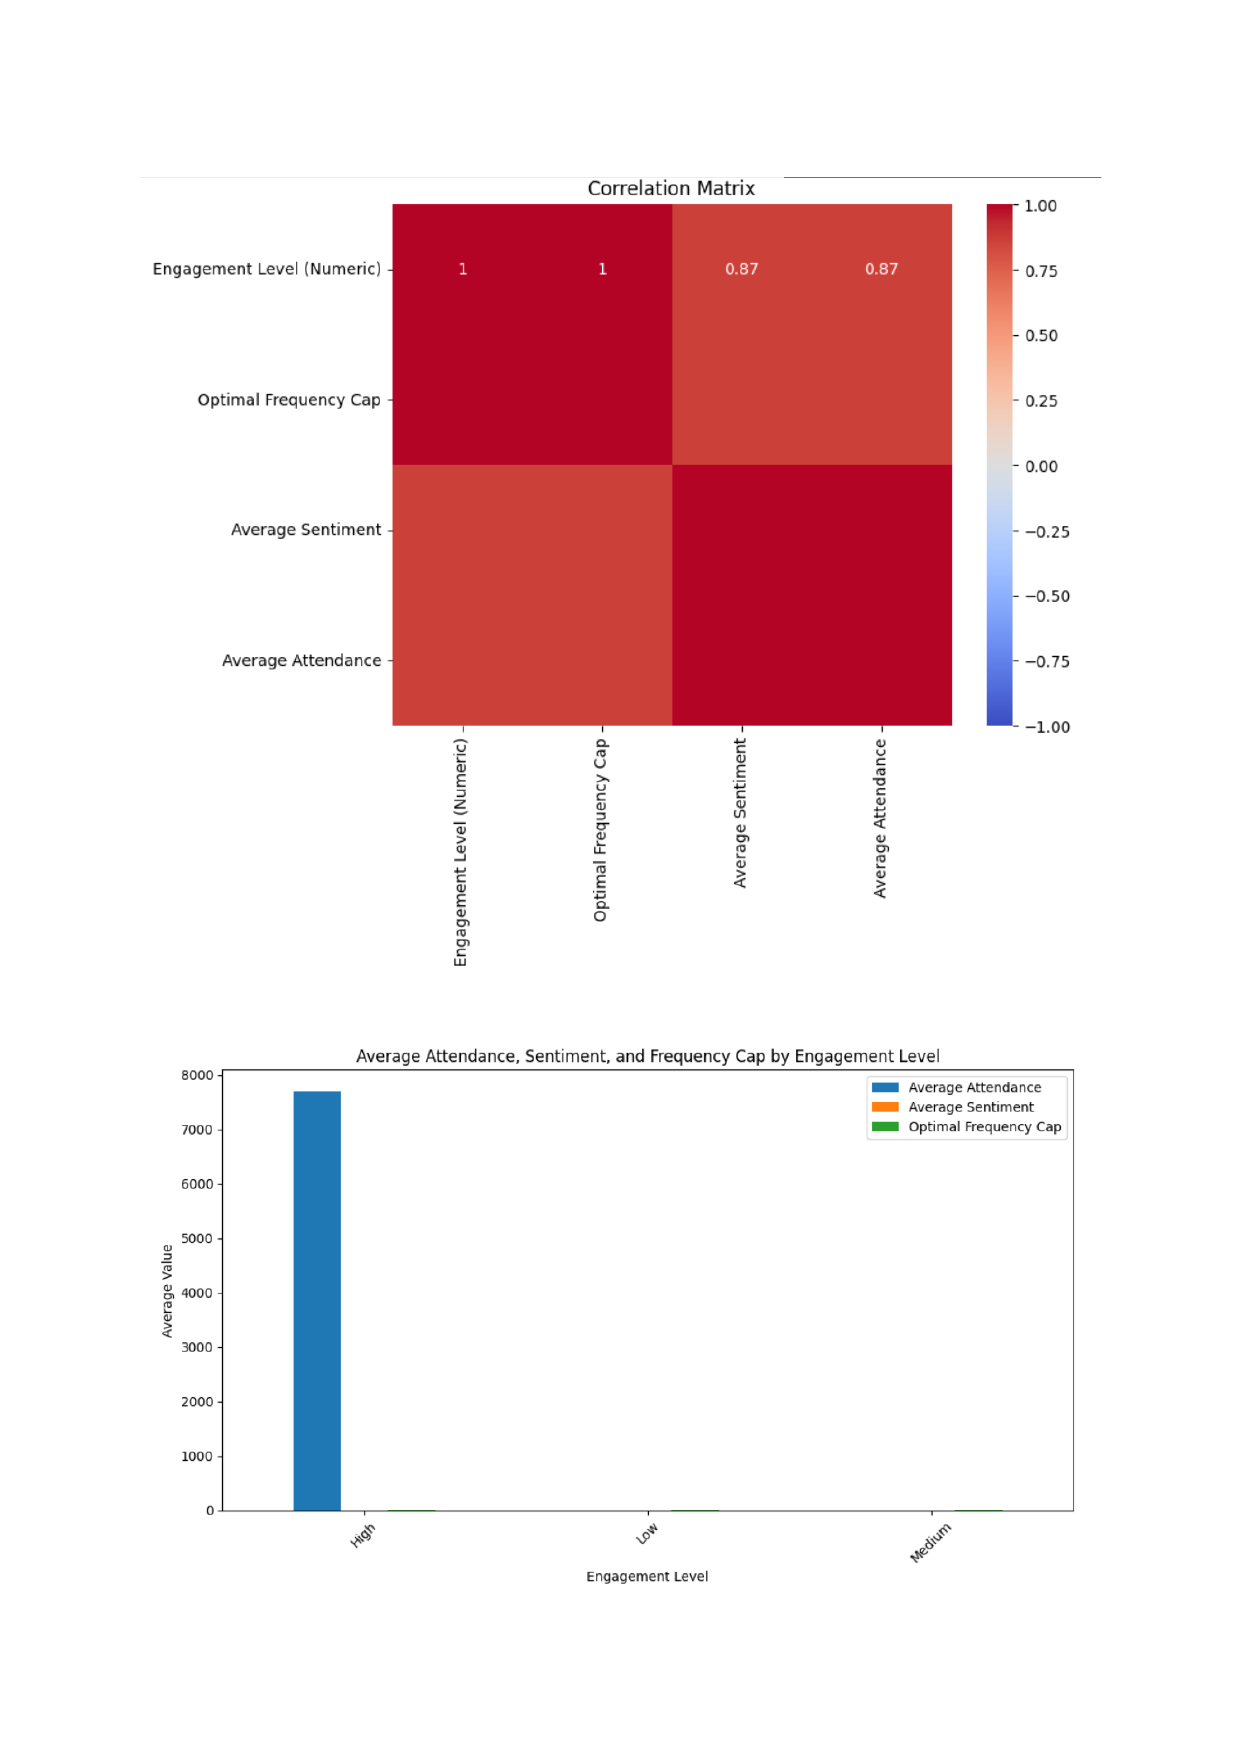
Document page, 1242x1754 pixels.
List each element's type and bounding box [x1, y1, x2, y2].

picture [139, 177, 1102, 968]
picture [139, 1020, 1102, 1587]
